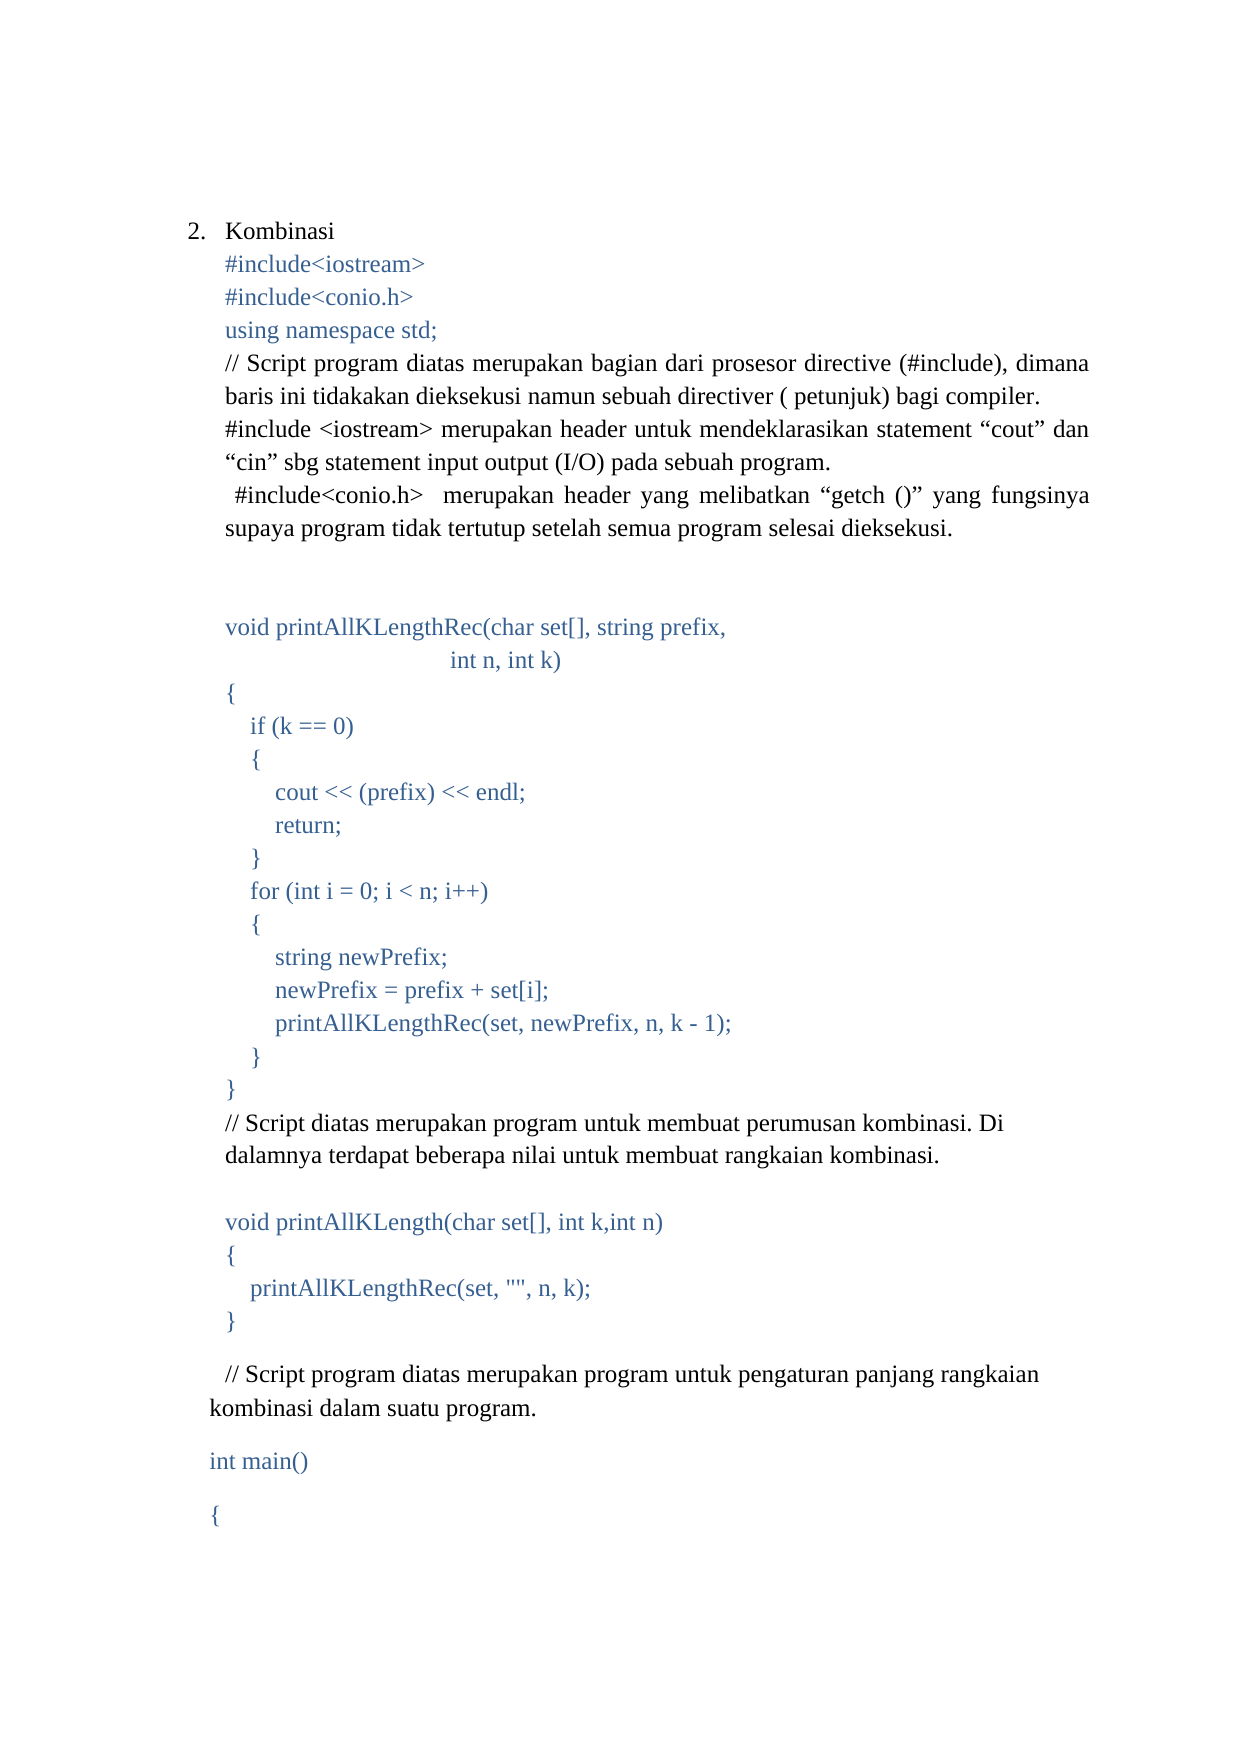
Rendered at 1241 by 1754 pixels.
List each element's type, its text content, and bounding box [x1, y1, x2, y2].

list #include<conio.h> [225, 282, 1090, 311]
list { [225, 678, 1090, 707]
list for (int i = 0; i < n; i++) [225, 876, 1090, 905]
list void printAllKLength(char set[], int k,int n) [225, 1207, 1090, 1235]
list Kombinasi [187, 216, 1090, 245]
list } [225, 1042, 1090, 1070]
list } [225, 1074, 1090, 1103]
list return; [225, 810, 1090, 839]
text // Script program diatas merupakan program untuk pengaturan panjang rangkaian kombinasi dalam suatu program. [209, 1359, 1090, 1421]
text int main() [209, 1446, 1090, 1475]
list int n, int k) [225, 645, 1090, 674]
list string newPrefix; [225, 942, 1090, 971]
list newPrefix = prefix + set[i]; [225, 976, 1090, 1004]
list // Script program diatas merupakan bagian dari prosesor directive (#include), dimana baris ini tidakakan dieksekusi namun sebuah directiver ( petunjuk) bagi compiler. [225, 348, 1090, 410]
list } [225, 843, 1090, 872]
list #include <iostream> merupakan header untuk mendeklarasikan statement “cout” dan “cin” sbg statement input output (I/O) pada sebuah program. [225, 414, 1090, 476]
list #include<iostream> [225, 249, 1090, 278]
list void printAllKLengthRec(char set[], string prefix, [225, 612, 1090, 641]
list printAllKLengthRec(set, "", n, k); [225, 1273, 1090, 1301]
list if (k == 0) [225, 711, 1090, 740]
list printAllKLengthRec(set, newPrefix, n, k - 1); [225, 1008, 1090, 1037]
list } [225, 1306, 1090, 1334]
list { [225, 909, 1090, 938]
list { [225, 744, 1090, 773]
list // Script diatas merupakan program untuk membuat perumusan kombinasi. Di dalamnya terdapat beberapa nilai untuk membuat rangkaian kombinasi. [225, 1108, 1090, 1169]
list { [225, 1240, 1090, 1268]
list cout << (prefix) << endl; [225, 777, 1090, 806]
list using namespace std; [225, 315, 1090, 344]
list #include<conio.h> merupakan header yang melibatkan “getch ()” yang fungsinya supaya program tidak tertutup setelah semua program selesai dieksekusi. [225, 480, 1090, 542]
text { [209, 1500, 1090, 1529]
